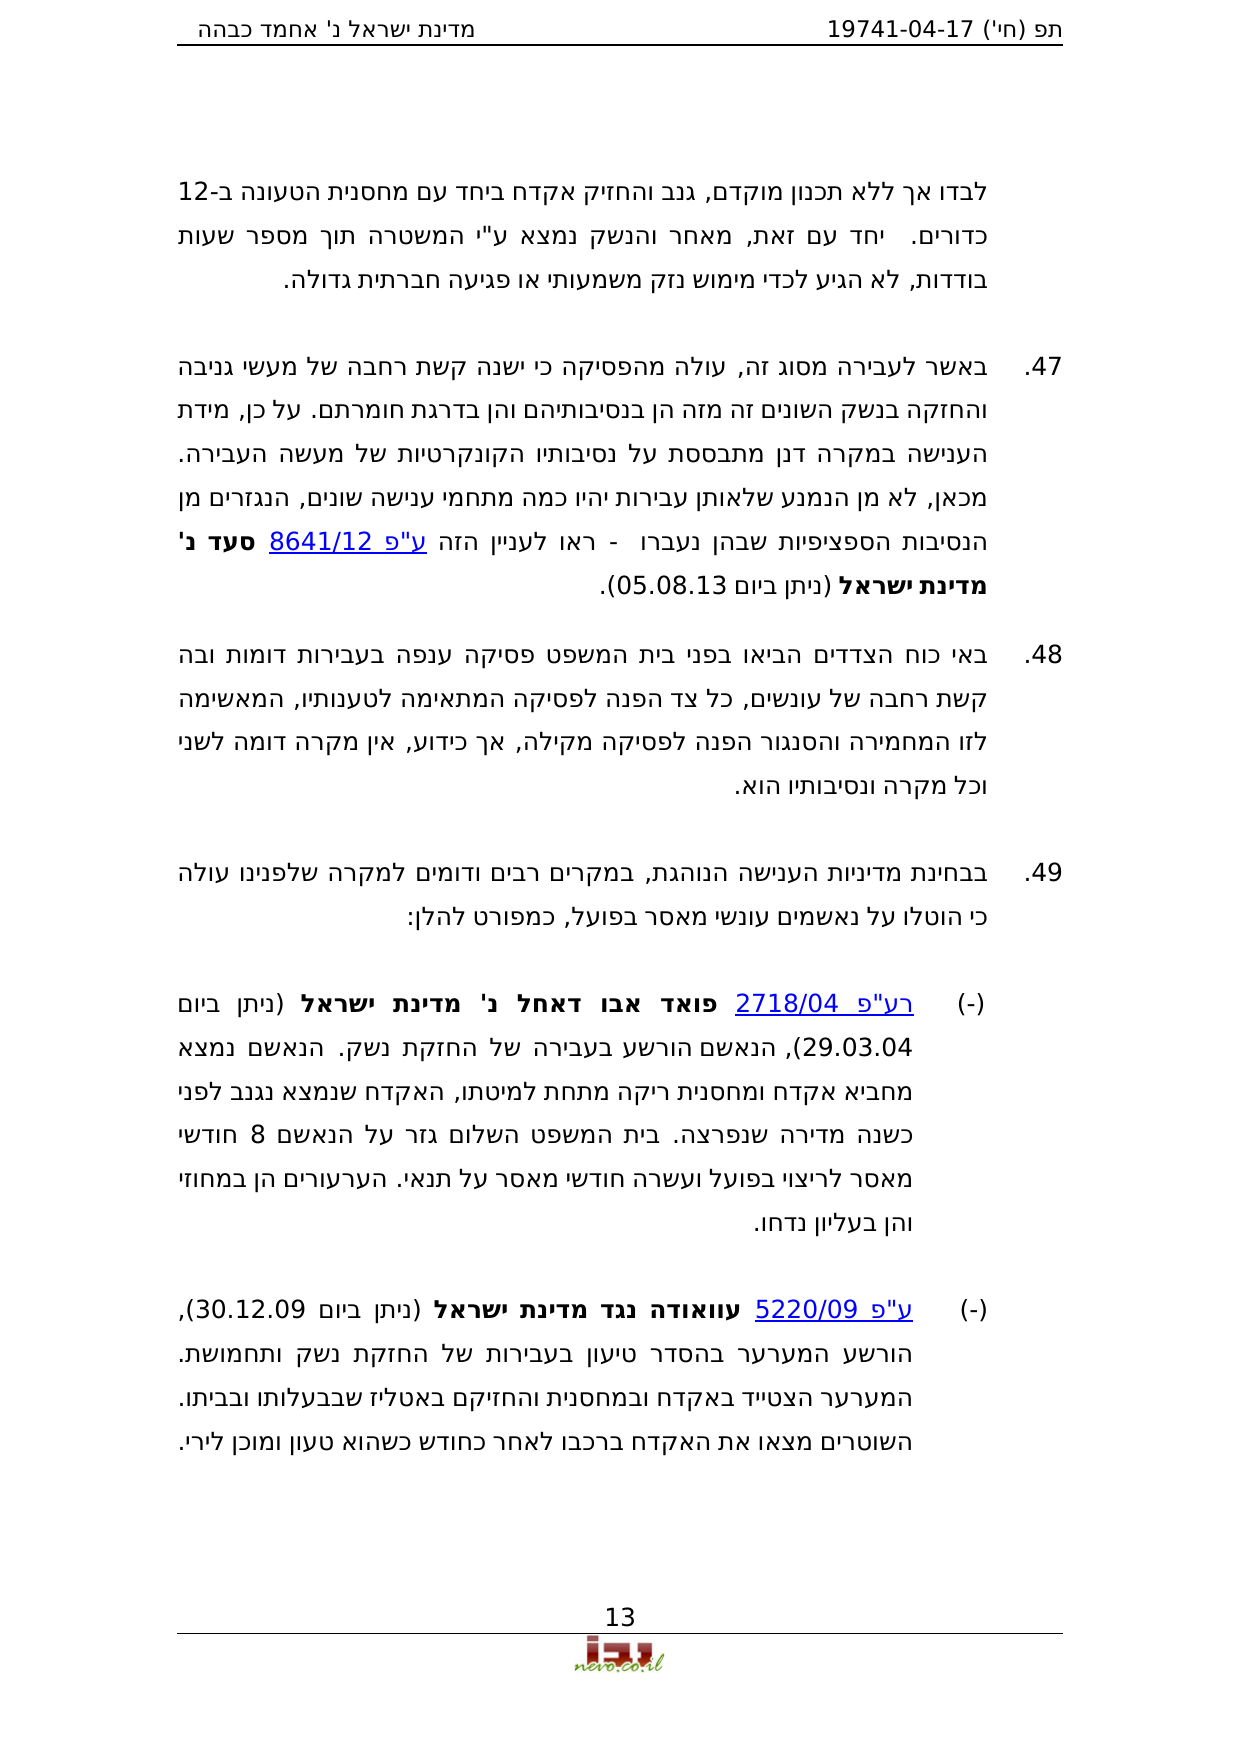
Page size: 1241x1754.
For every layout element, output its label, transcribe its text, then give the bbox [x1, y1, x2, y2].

text (-) רע"פ 2718/04 פואד אבו דאחל נ' מדינת ישראל (ניתן ביום 29.03.04), הנאשם הורשע בעבירה של החזקת נשק. הנאשם נמצא מחביא אקדח ומחסנית ריקה מתחת למיטתו, האקדח שנמצא נגנב לפני כשנה מדירה שנפרצה. בית המשפט השלום גזר על הנאשם 8 חודשי מאסר לריצוי בפועל ועשרה חודשי מאסר על תנאי. הערעורים הן במחוזי והן בעליון נדחו. [177, 989, 985, 1237]
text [177, 177, 1063, 294]
picture [574, 1635, 666, 1673]
text 47. באשר לעבירה מסוג זה, עולה מהפסיקה כי ישנה קשת רחבה של מעשי גניבה והחזקה בנשק השונים זה מזה הן בנסיבותיהם והן בדרגת חומרתם. על כן, מידת הענישה במקרה דנן מתבססת על נסיבותיו הקונקרטיות של מעשה העבירה. מכאן, לא מן הנמנע שלאותן עבירות יהיו כמה מתחמי ענישה שונים, הנגזרים מן הנסיבות הספציפיות שבהן נעברו - ראו לעניין הזה ע"פ 8641/12 סעד נ' מדינת ישראל (ניתן ביום 05.08.13). [177, 352, 1063, 600]
text 48. באי כוח הצדדים הביאו בפני בית המשפט פסיקה ענפה בעבירות דומות ובה קשת רחבה של עונשים, כל צד הפנה לפסיקה המתאימה לטענותיו, המאשימה לזו המחמירה והסנגור הפנה לפסיקה מקילה, אך כידוע, אין מקרה דומה לשני וכל מקרה ונסיבותיו הוא. [177, 640, 1063, 801]
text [177, 1295, 988, 1456]
text 49. בבחינת מדיניות הענישה הנוהגת, במקרים רבים ודומים למקרה שלפנינו עולה כי הוטלו על נאשמים עונשי מאסר בפועל, כמפורט להלן: [177, 858, 1063, 931]
